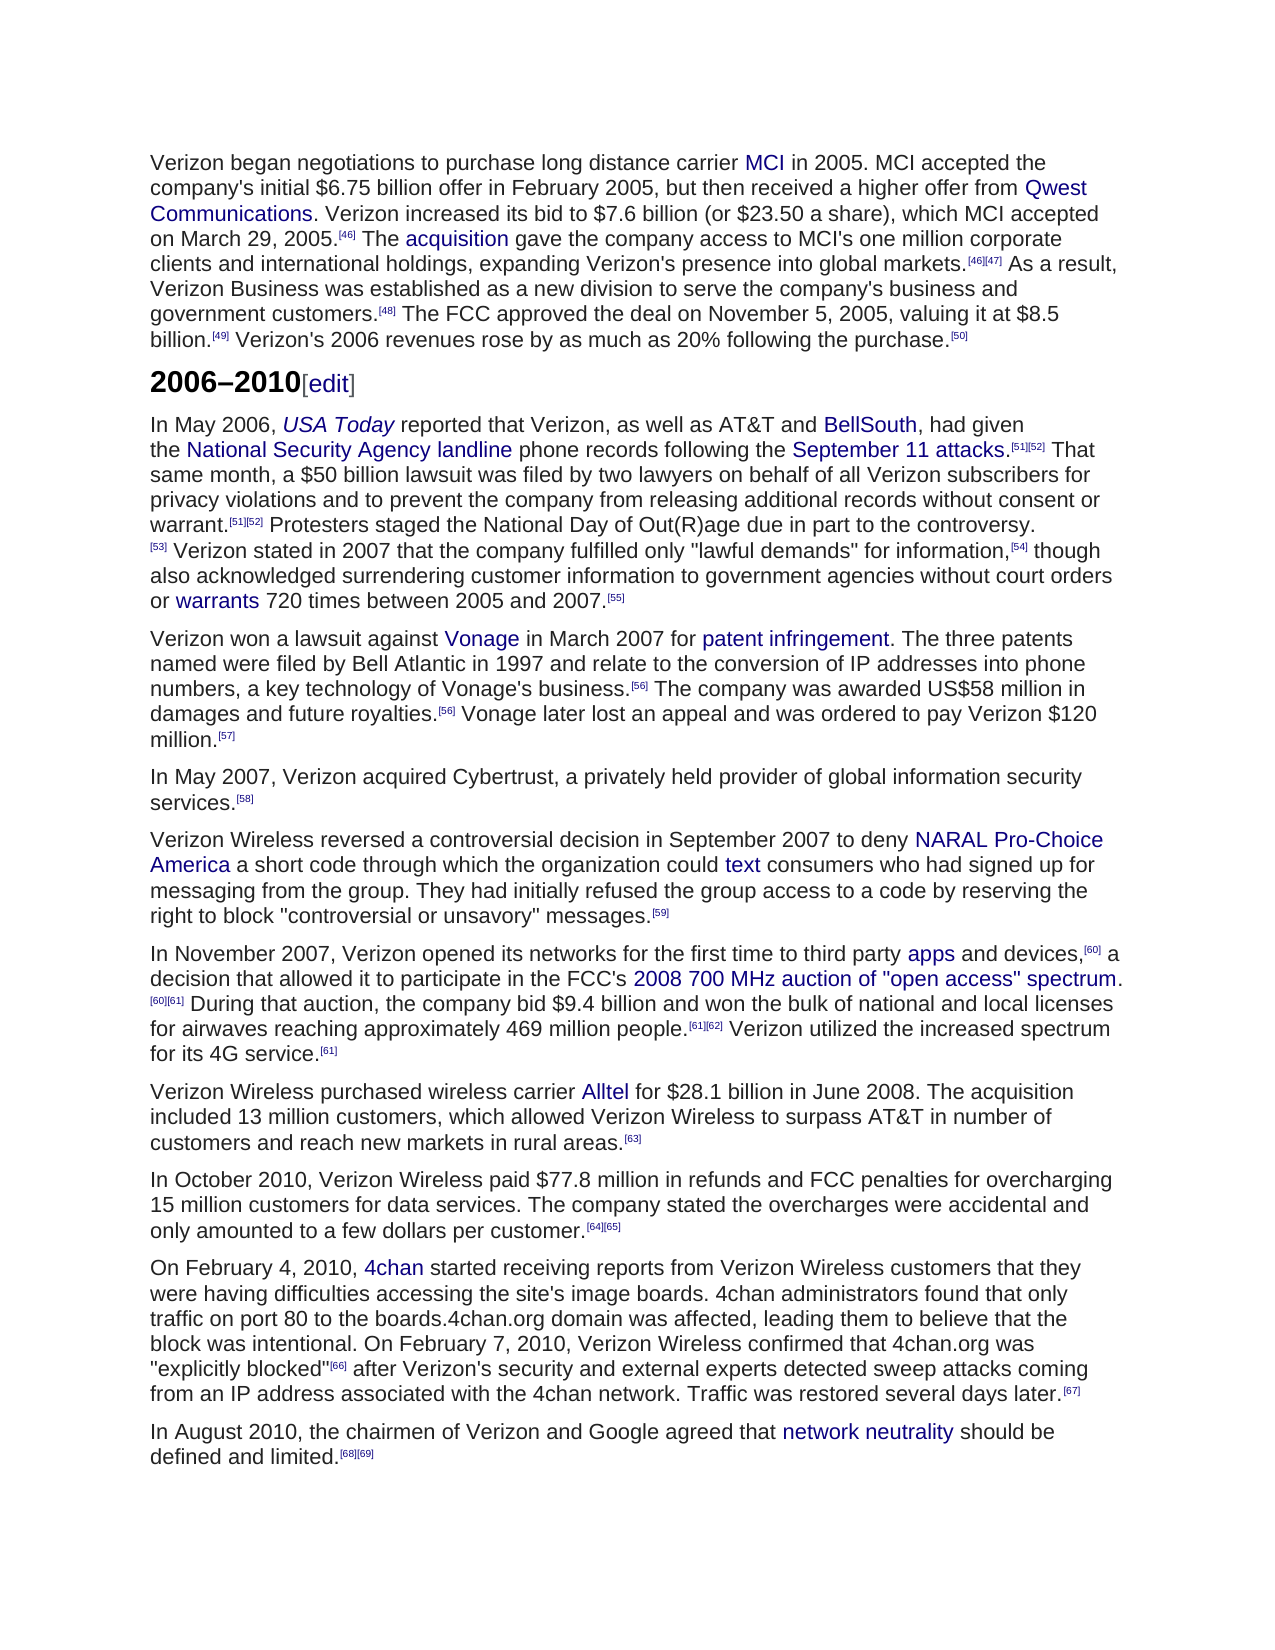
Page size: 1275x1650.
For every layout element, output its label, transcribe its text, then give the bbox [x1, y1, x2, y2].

text In October 2010, Verizon Wireless paid $77.8 million in refunds and FCC penalties for overcharging 15 million customers for data services. The company stated the overcharges were accidental and only amounted to a few dollars per customer.[64][65] [150, 1167, 1125, 1243]
text In May 2007, Verizon acquired Cybertrust, a privately held provider of global information security services.[58] [150, 764, 1125, 814]
text On February 4, 2010, 4chan started receiving reports from Verizon Wireless customers that they were having difficulties accessing the site's image boards. 4chan administrators found that only traffic on port 80 to the boards.4chan.org domain was affected, leading them to believe that the block was intentional. On February 7, 2010, Verizon Wireless confirmed that 4chan.org was "explicitly blocked"[66] after Verizon's security and external experts detected sweep attacks coming from an IP address associated with the 4chan network. Traffic was restored several days later.[67] [150, 1255, 1125, 1406]
text Verizon won a lawsuit against Vonage in March 2007 for patent infringement. The three patents named were filed by Bell Atlantic in 1997 and relate to the conversion of IP addresses into phone numbers, a key technology of Vonage's business.[56] The company was awarded US$58 million in damages and future royalties.[56] Vonage later lost an appeal and was ordered to pay Verizon $120 million.[57] [150, 626, 1125, 752]
text In May 2006, USA Today reported that Verizon, as well as AT&T and BellSouth, had given the National Security Agency landline phone records following the September 11 attacks.[51][52] That same month, a $50 billion lawsuit was filed by two lawyers on behalf of all Verizon subscribers for privacy violations and to prevent the company from releasing additional records without consent or warrant.[51][52] Protesters staged the National Day of Out(R)age due in part to the controversy.[53] Verizon stated in 2007 that the company fulfilled only "lawful demands" for information,[54] though also acknowledged surrendering customer information to government agencies without court orders or warrants 720 times between 2005 and 2007.[55] [150, 411, 1125, 613]
text Verizon Wireless purchased wireless carrier Alltel for $28.1 billion in June 2008. The acquisition included 13 million customers, which allowed Verizon Wireless to surpass AT&T in number of customers and reach new markets in rural areas.[63] [150, 1079, 1125, 1154]
text Verizon began negotiations to purchase long distance carrier MCI in 2005. MCI accepted the company's initial $6.75 billion offer in February 2005, but then received a higher offer from Qwest Communications. Verizon increased its bid to $7.6 billion (or $23.50 a share), which MCI accepted on March 29, 2005.[46] The acquisition gave the company access to MCI's one million corporate clients and international holdings, expanding Verizon's presence into global markets.[46][47] As a result, Verizon Business was established as a new division to serve the company's business and government customers.[48] The FCC approved the deal on November 5, 2005, valuing it at $8.5 billion.[49] Verizon's 2006 revenues rose by as much as 20% following the purchase.[50] [150, 150, 1125, 352]
text In November 2007, Verizon opened its networks for the first time to third party apps and devices,[60] a decision that allowed it to participate in the FCC's 2008 700 MHz auction of "open access" spectrum.[60][61] During that auction, the company bid $9.4 billion and won the bulk of national and local licenses for airwaves reaching approximately 469 million people.[61][62] Verizon utilized the increased spectrum for its 4G service.[61] [150, 940, 1125, 1066]
text Verizon Wireless reversed a controversial decision in September 2007 to deny NARAL Pro-Choice America a short code through which the organization could text consumers who had signed up for messaging from the group. They had initially refused the group access to a code by reserving the right to block "controversial or unsavory" messages.[59] [150, 827, 1125, 928]
text In August 2010, the chairmen of Verizon and Google agreed that network neutrality should be defined and limited.[68][69] [150, 1419, 1125, 1469]
text 2006–2010[edit] [150, 364, 1125, 399]
